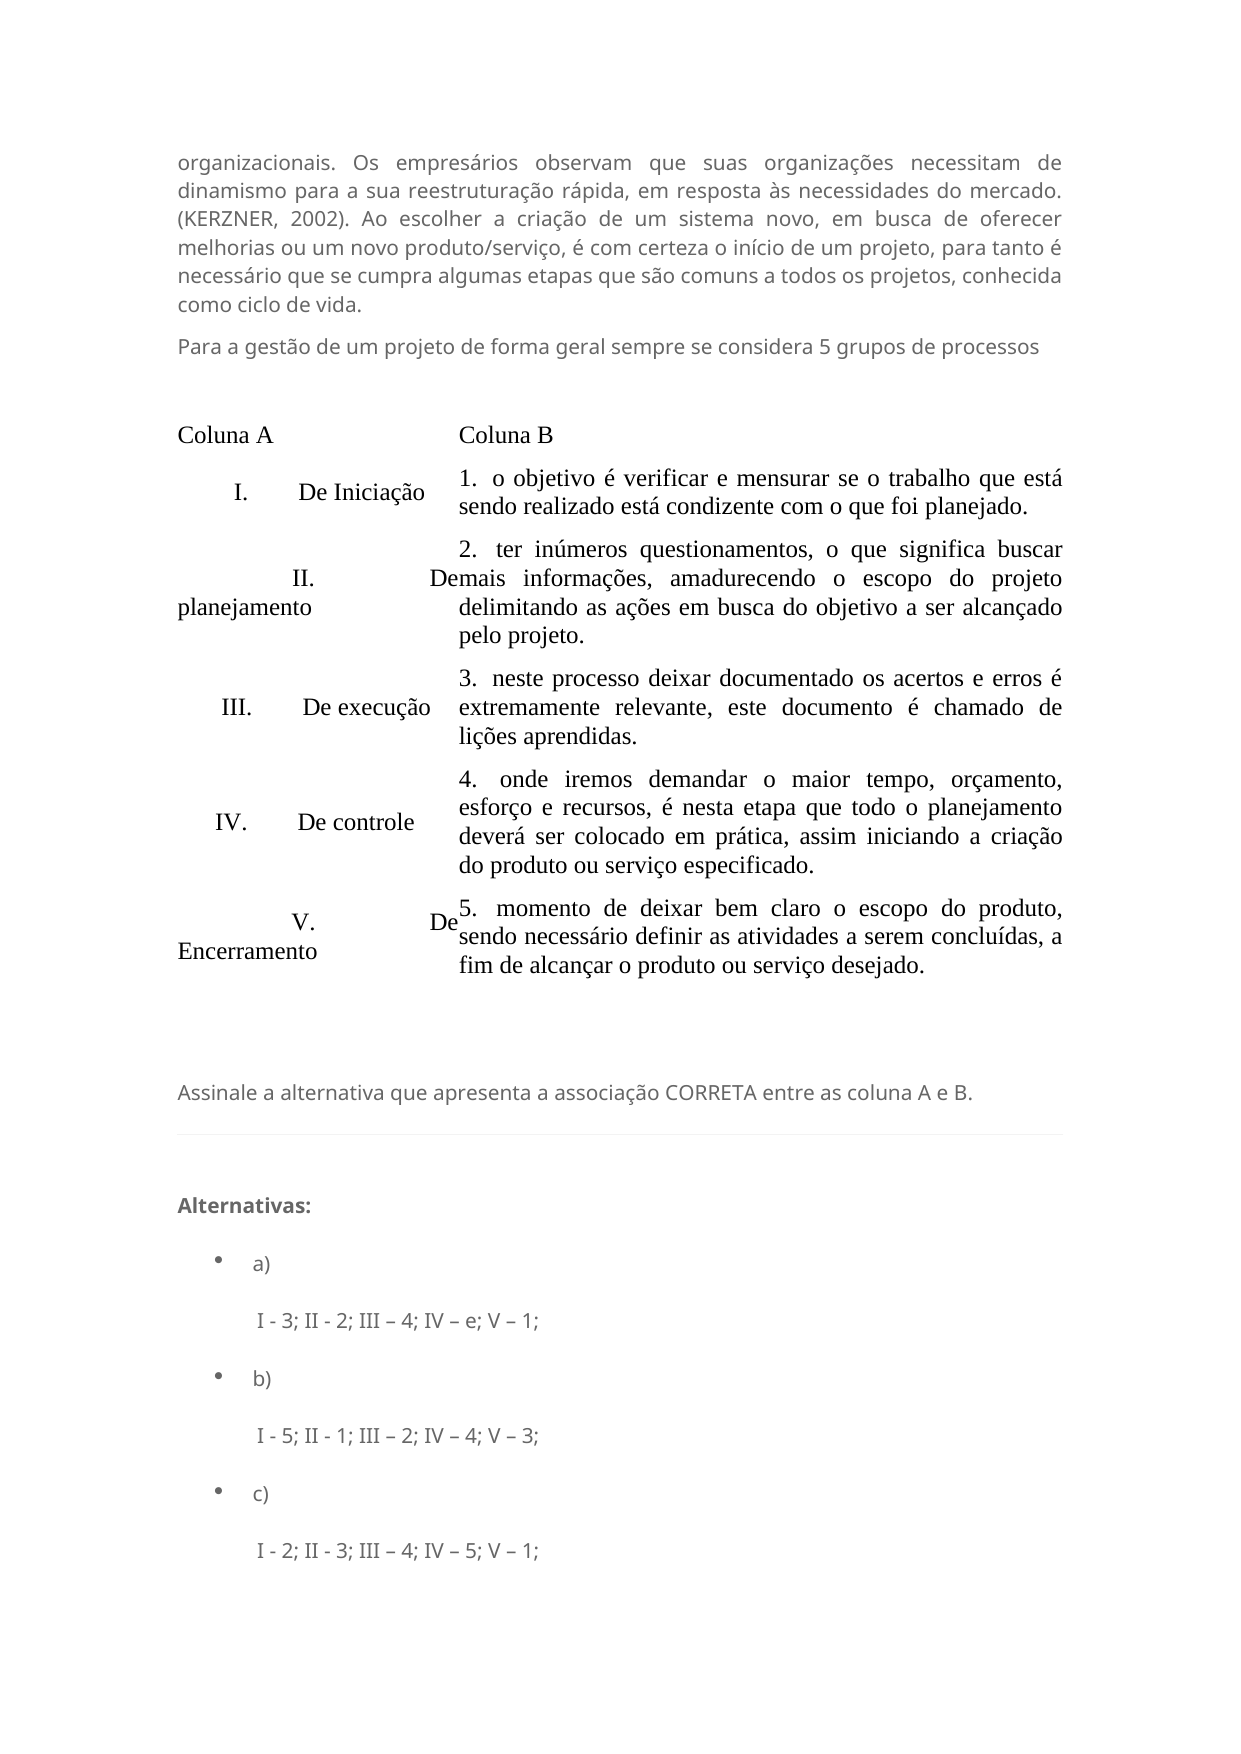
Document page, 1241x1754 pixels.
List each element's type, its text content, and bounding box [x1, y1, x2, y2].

table_cell IV. De controle [177, 764, 458, 893]
list b) [215, 1364, 1063, 1392]
list a) [215, 1249, 1063, 1277]
table_cell V. De Encerramento [177, 893, 458, 993]
table_cell 4. onde iremos demandar o maior tempo, orçamento, esforço e recursos, é nesta etapa que todo o planejamento deverá ser colocado em prática, assim iniciando a criação do produto ou serviço especificado. [459, 764, 1063, 893]
table_header Coluna B [459, 420, 1063, 463]
table_cell 3. neste processo deixar documentado os acertos e erros é extremamente relevante, este documento é chamado de lições aprendidas. [459, 663, 1063, 764]
table_cell 1. o objetivo é verificar e mensurar se o trabalho que está sendo realizado está condizente com o que foi planejado. [459, 463, 1063, 534]
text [177, 148, 1063, 318]
text I - 2; II - 3; III – 4; IV – 5; V – 1; [257, 1537, 1058, 1565]
text Assinale a alternativa que apresenta a associação CORRETA entre as coluna A e B. [177, 1078, 1063, 1106]
text Para a gestão de um projeto de forma geral sempre se considera 5 grupos de processos [177, 332, 1063, 361]
table_cell II. De planejamento [177, 534, 458, 663]
table_cell I. De Iniciação [177, 463, 458, 534]
table_header Coluna A [177, 420, 458, 463]
text I - 3; II - 2; III – 4; IV – e; V – 1; [257, 1306, 1058, 1335]
table_cell 5. momento de deixar bem claro o escopo do produto, sendo necessário definir as atividades a serem concluídas, a fim de alcançar o produto ou serviço desejado. [459, 893, 1063, 993]
table_cell 2. ter inúmeros questionamentos, o que significa buscar mais informações, amadurecendo o escopo do projeto delimitando as ações em busca do objetivo a ser alcançado pelo projeto. [459, 534, 1063, 663]
table_cell III. De execução [177, 663, 458, 764]
text Alternativas: [177, 1191, 1063, 1219]
list c) [215, 1479, 1063, 1507]
text I - 5; II - 1; III – 2; IV – 4; V – 3; [257, 1421, 1058, 1450]
